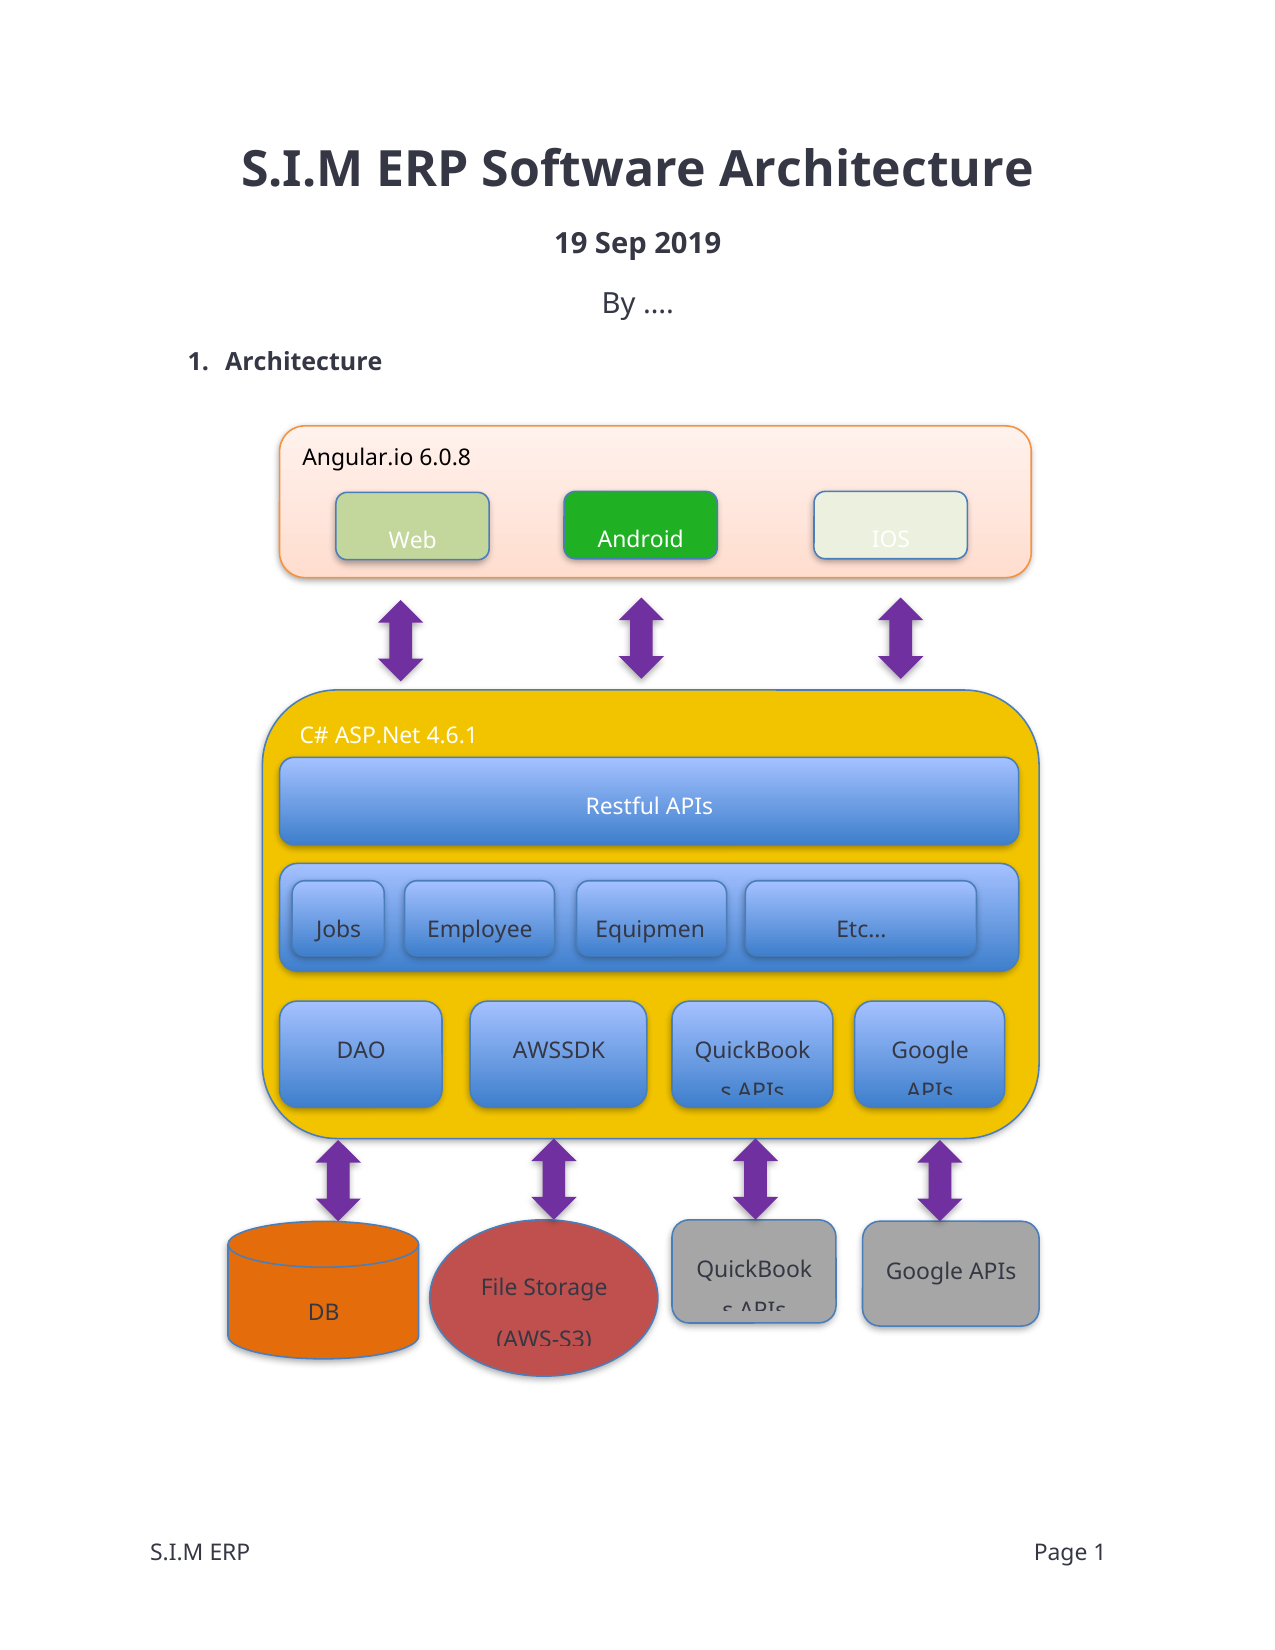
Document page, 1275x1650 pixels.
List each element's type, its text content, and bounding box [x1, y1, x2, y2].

list Architecture [187, 343, 1125, 377]
text 19 Sep 2019 [150, 222, 1125, 262]
text By …. [150, 283, 1125, 322]
text S.I.M ERP Software Architecture [150, 133, 1125, 201]
